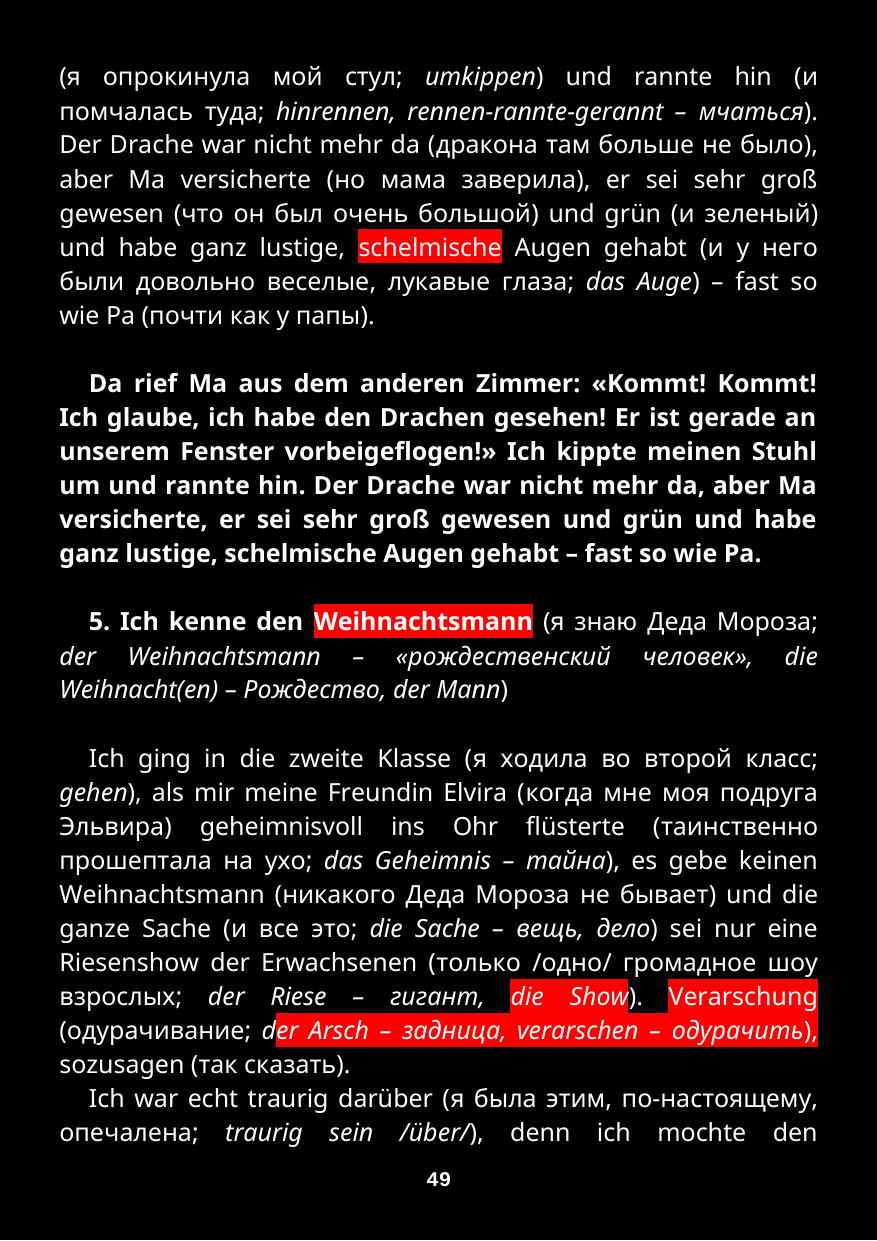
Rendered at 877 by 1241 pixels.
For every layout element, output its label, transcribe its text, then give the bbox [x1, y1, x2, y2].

text Ich ging in die zweite Klasse (я ходила во второй класс; gehen), als mir meine Freundin Elvira (когда мне моя подруга Эльвира) geheimnisvoll ins Ohr flüsterte (таинственно прошептала на ухо; das Geheimnis – тайна), es gebe keinen Weihnachtsmann (никакого Деда Мороза не бывает) und die ganze Sache (и все это; die Sache – вещь, дело) sei nur eine Riesenshow der Erwachsenen (только /одно/ громадное шоу взрослых; der Riese – гигант, die Show). Verarschung (одурачивание; der Arsch – задница, verarschen – одурачить), sozusagen (так сказать). [59, 740, 818, 1081]
text Da rief Ma aus dem anderen Zimmer: «Kommt! Kommt! Ich glaube, ich habe den Drachen gesehen! Er ist gerade an unserem Fenster vorbeigeflogen!» Ich kippte meinen Stuhl um und rannte hin. Der Drache war nicht mehr da, aber Ma versicherte, er sei sehr groß gewesen und grün und habe ganz lustige, schelmische Augen gehabt – fast so wie Pa. [59, 366, 818, 570]
text 5. Ich kenne den Weihnachtsmann (я знаю Деда Мороза; der Weihnachtsmann – «рождественский человек», die Weihnacht(en) – Рождество, der Mann) [59, 604, 818, 706]
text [59, 59, 818, 332]
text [59, 1081, 818, 1149]
